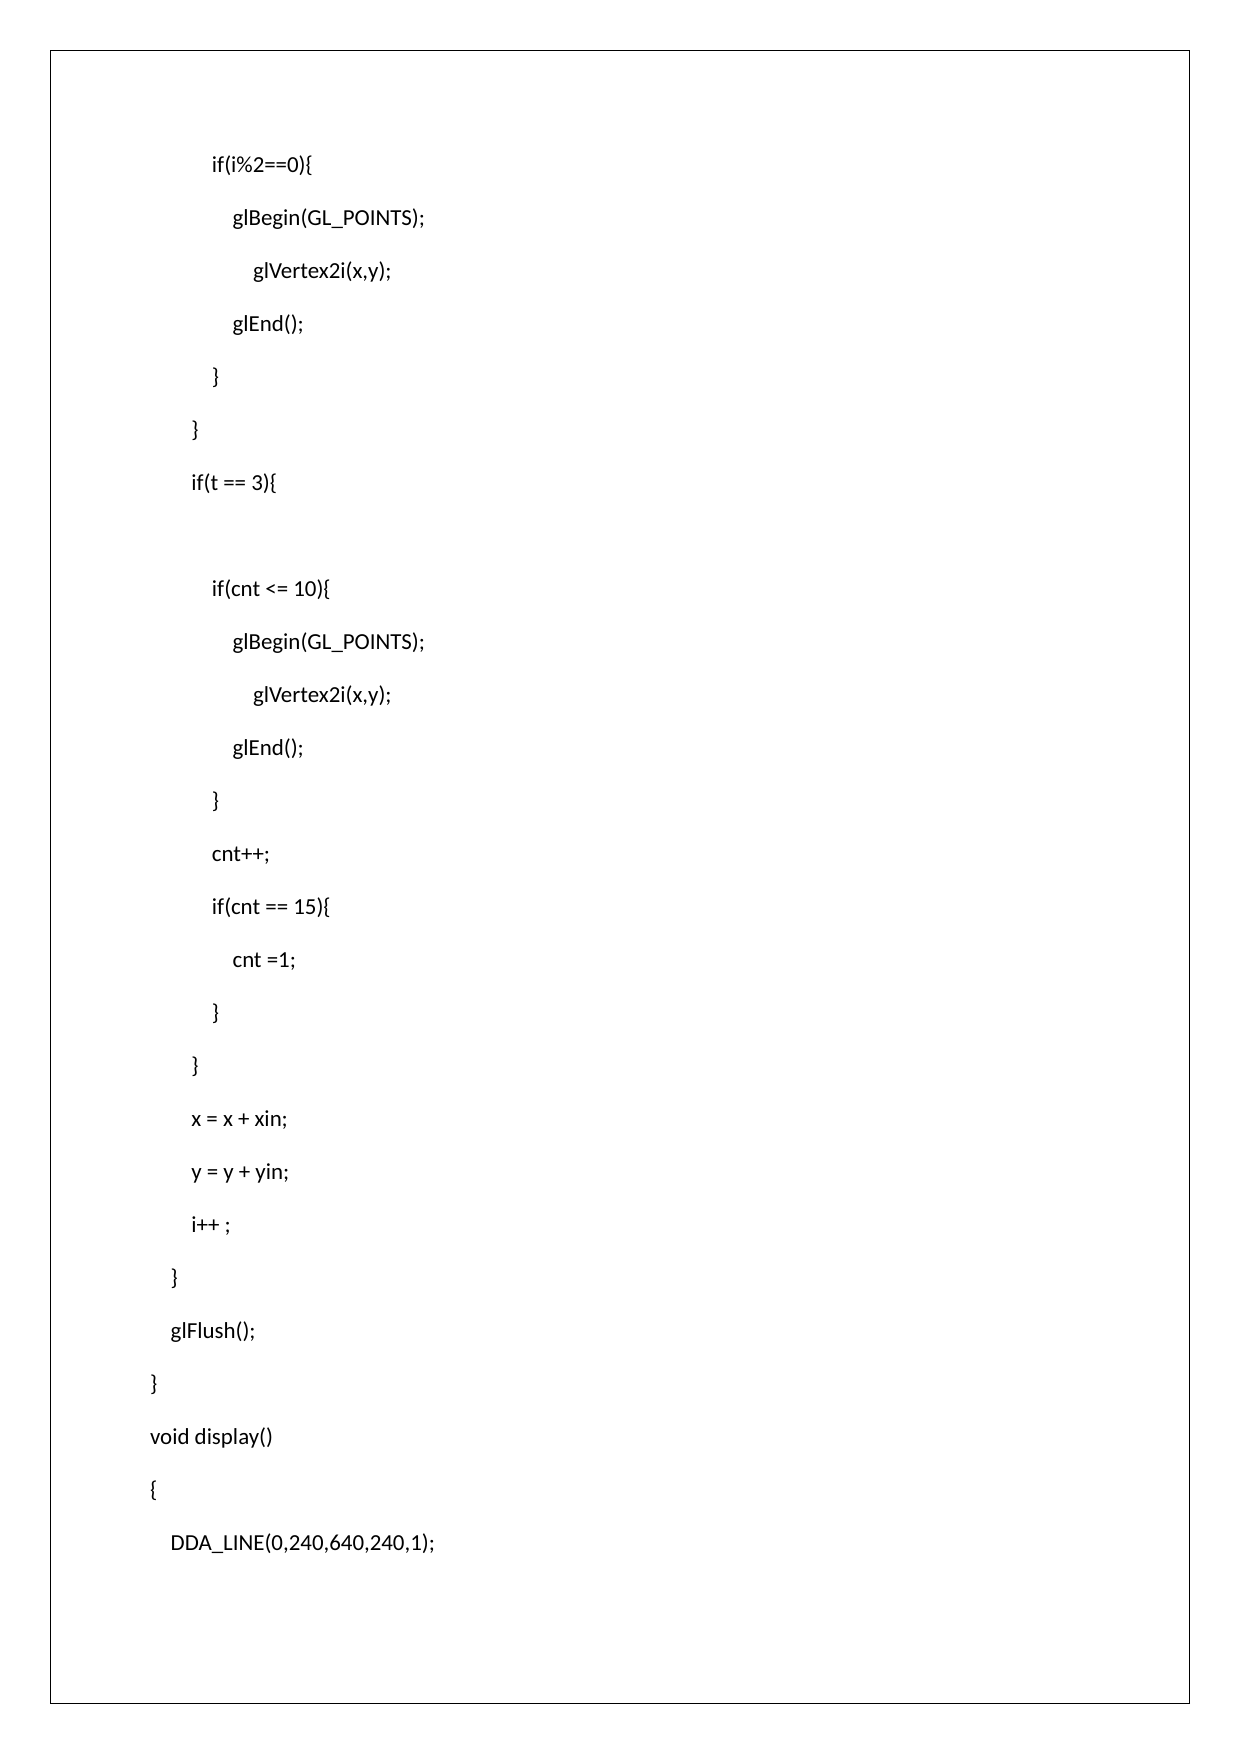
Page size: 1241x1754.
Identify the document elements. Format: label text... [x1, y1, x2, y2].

text DDA_LINE(0,240,640,240,1); [150, 1528, 1090, 1557]
text cnt++; [150, 839, 1090, 867]
text glEnd(); [150, 309, 1090, 337]
text glVertex2i(x,y); [150, 256, 1090, 284]
text } [150, 998, 1090, 1026]
text } [150, 1369, 1090, 1397]
text if(cnt <= 10){ [150, 574, 1090, 602]
text x = x + xin; [150, 1104, 1090, 1132]
text y = y + yin; [150, 1157, 1090, 1185]
text } [150, 1051, 1090, 1079]
text if(t == 3){ [150, 468, 1090, 496]
text glEnd(); [150, 733, 1090, 761]
text glVertex2i(x,y); [150, 680, 1090, 708]
text { [150, 1476, 1090, 1503]
text if(cnt == 15){ [150, 892, 1090, 920]
text } [150, 1263, 1090, 1291]
text cnt =1; [150, 945, 1090, 973]
text } [150, 362, 1090, 390]
text } [150, 786, 1090, 814]
text i++ ; [150, 1210, 1090, 1238]
text void display() [150, 1422, 1090, 1451]
text glFlush(); [150, 1316, 1090, 1344]
text } [150, 415, 1090, 443]
text glBegin(GL_POINTS); [150, 203, 1090, 231]
text if(i%2==0){ [150, 150, 1090, 178]
text glBegin(GL_POINTS); [150, 627, 1090, 655]
